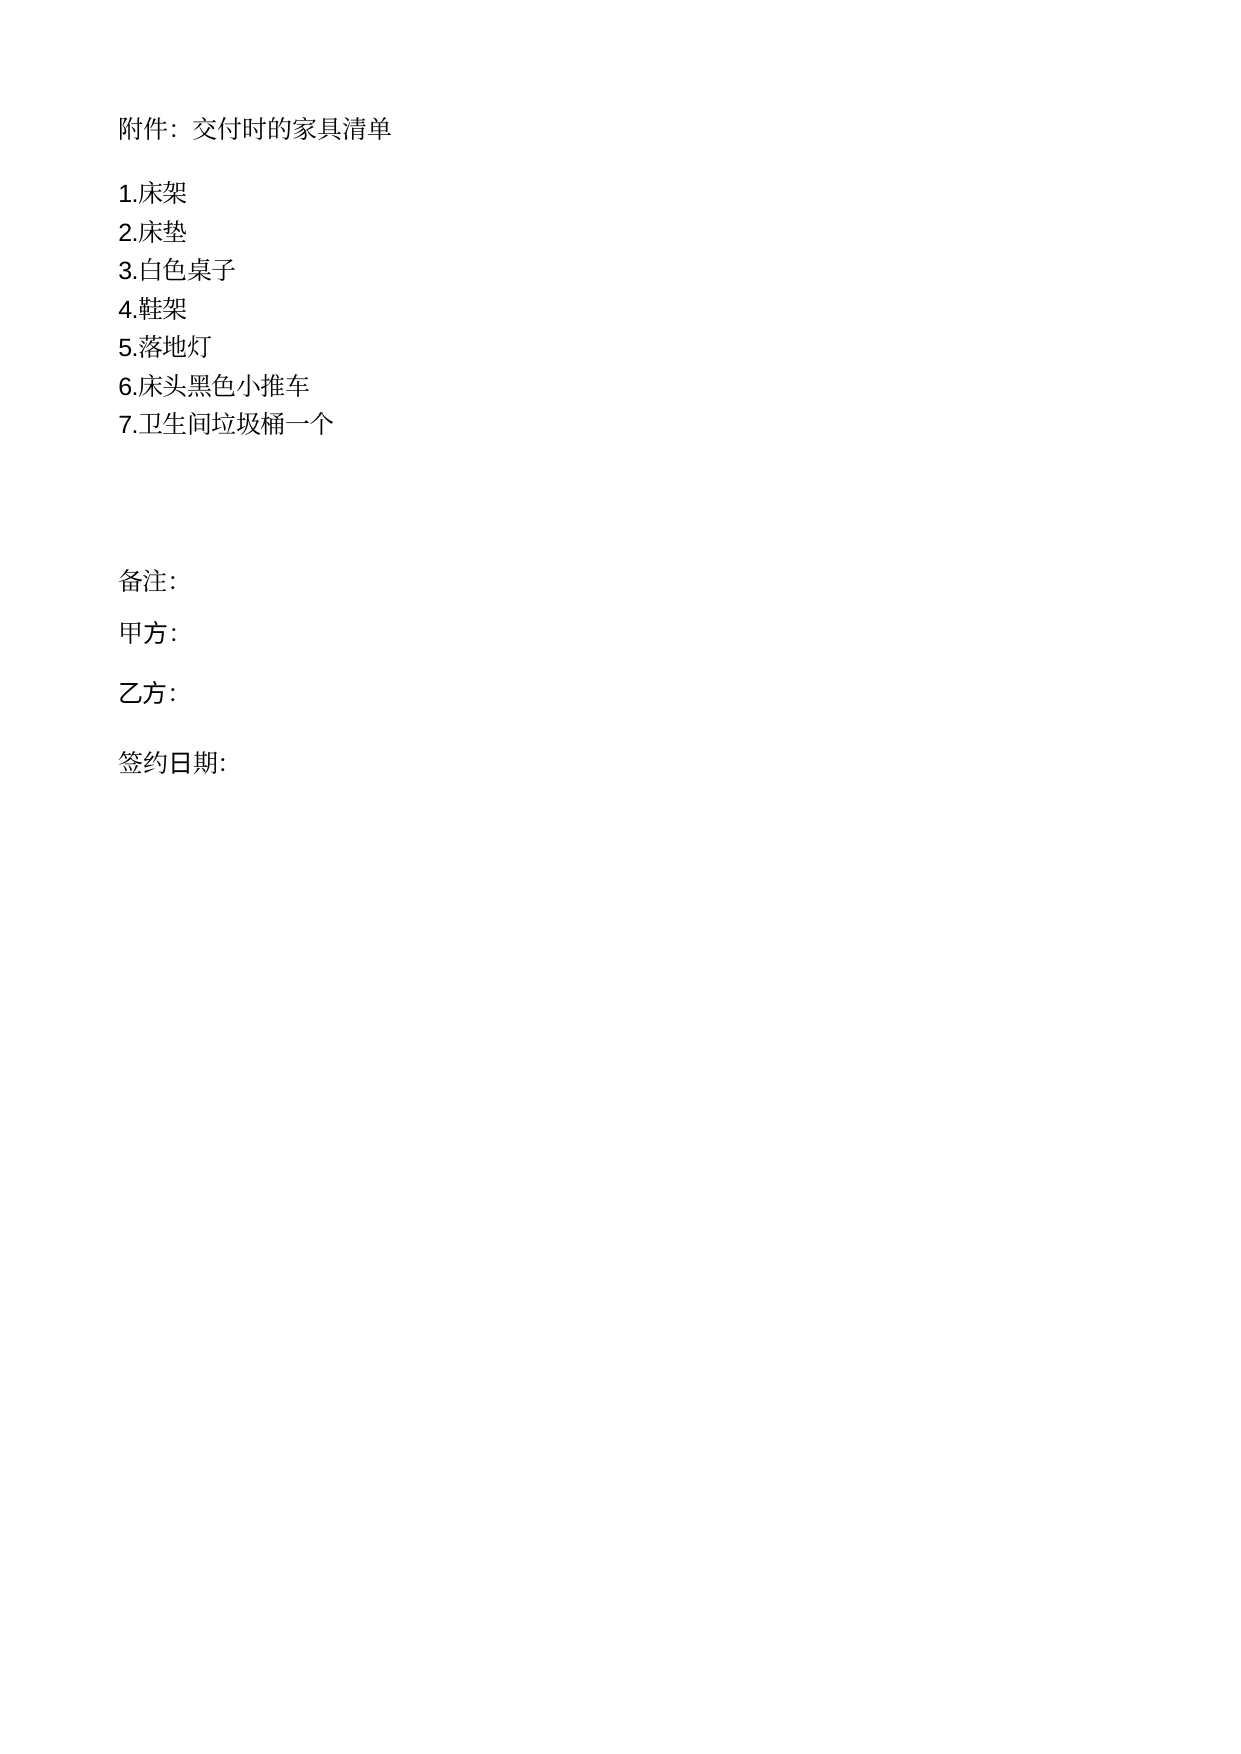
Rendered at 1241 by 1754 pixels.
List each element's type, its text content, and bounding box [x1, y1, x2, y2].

text 附件：交付时的家具清单 [118, 110, 1130, 146]
text 签约⽇期： [118, 744, 1130, 780]
text ⼄⽅： [118, 666, 1130, 712]
text 6.床头黑色小推车 [118, 366, 1130, 402]
text 5.落地灯 [118, 328, 1130, 364]
text 7.卫生间垃圾桶一个 [118, 405, 1130, 441]
text 2.床垫 [118, 213, 1130, 248]
text 备注：甲⽅： [118, 561, 193, 649]
text 1.床架 [118, 174, 1130, 210]
text 4.鞋架 [118, 289, 1130, 325]
text 3.白色桌子 [118, 251, 1130, 287]
